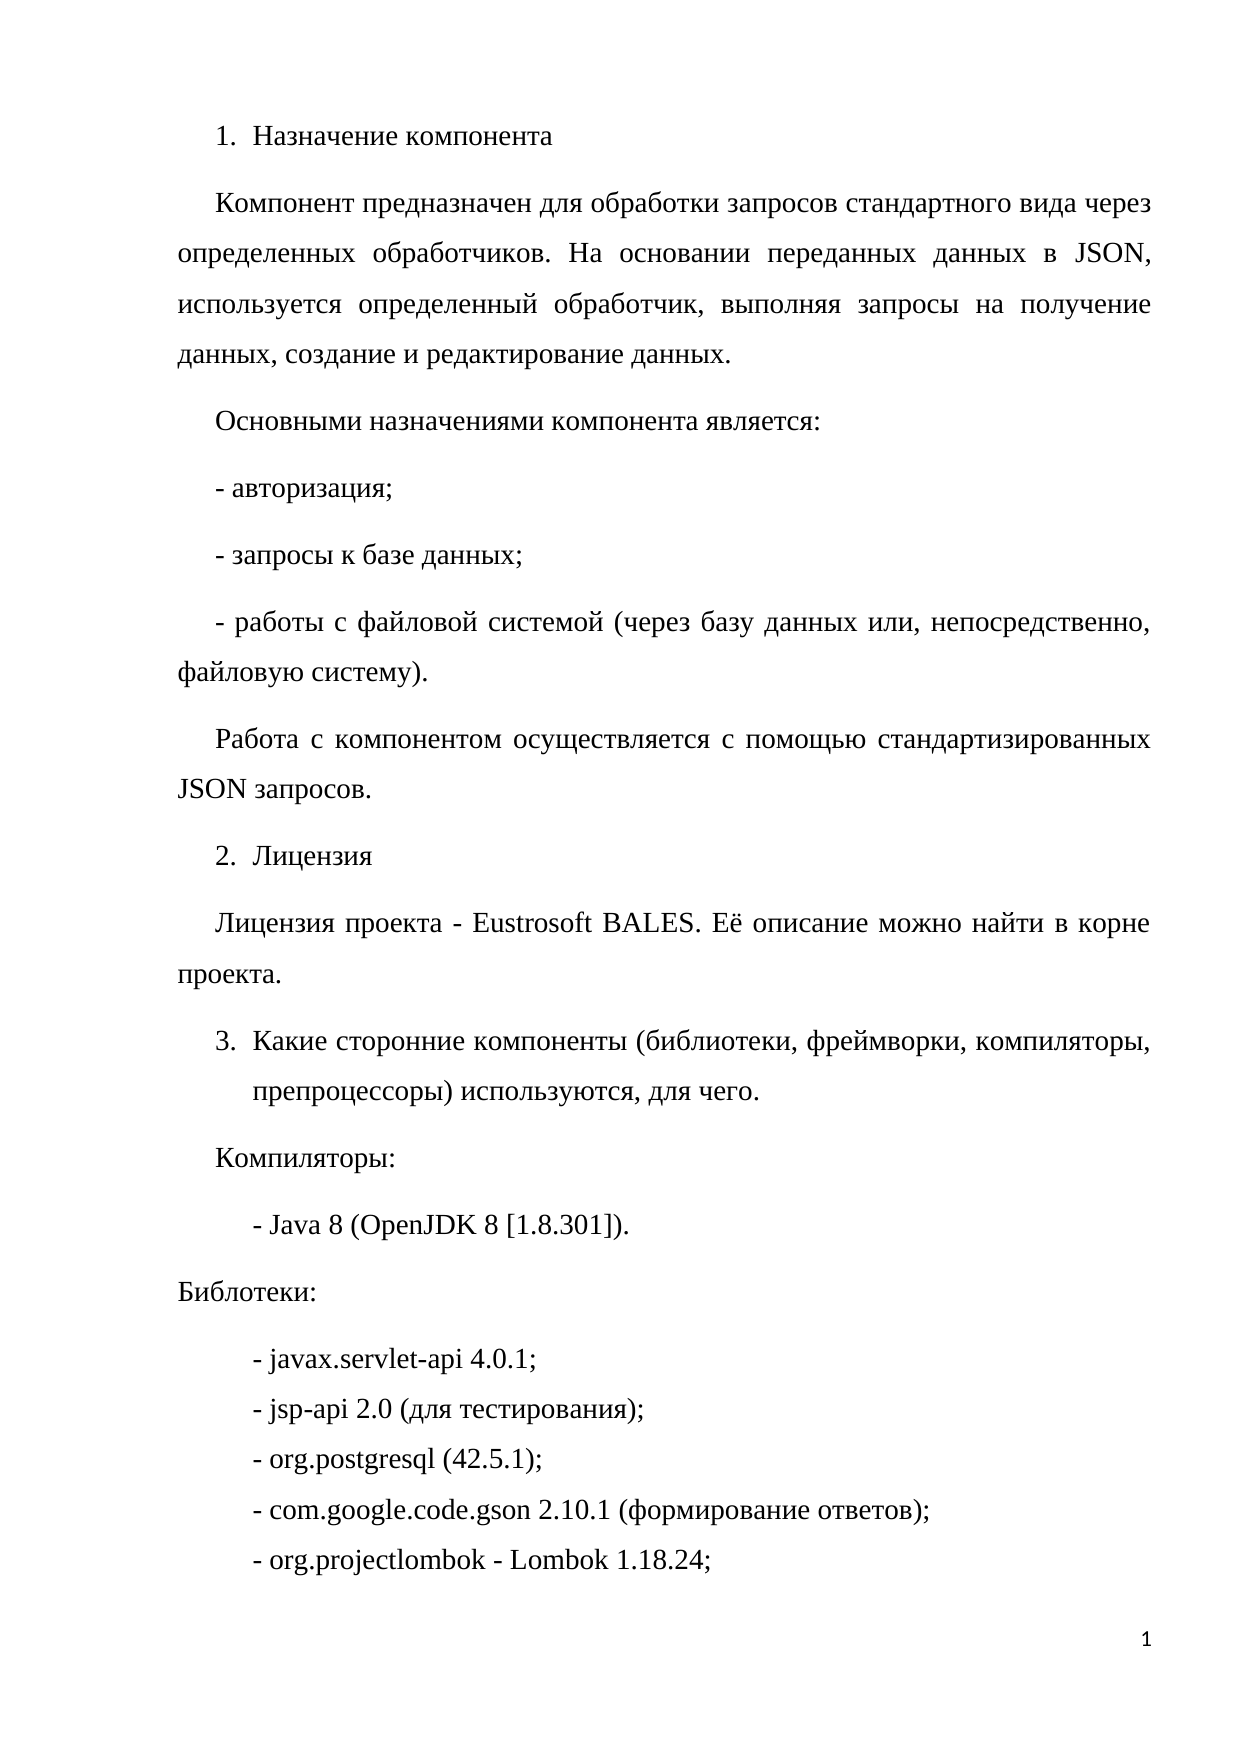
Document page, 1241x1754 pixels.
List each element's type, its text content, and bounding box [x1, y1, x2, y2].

text Библотеки: [177, 1274, 1152, 1308]
list - javax.servlet-api 4.0.1; [252, 1341, 1152, 1374]
list - org.projectlombok - Lombok 1.18.24; [252, 1542, 1152, 1576]
text Компиляторы: [177, 1140, 1152, 1174]
list - com.google.code.gson 2.10.1 (формирование ответов); [252, 1492, 1152, 1526]
text Компонент предназначен для обработки запросов стандартного вида через определенных обработчиков. На основании переданных данных в JSON, используется определенный обработчик, выполняя запросы на получение данных, создание и редактирование данных. [177, 185, 1152, 369]
list Какие сторонние компоненты (библиотеки, фреймворки, компиляторы, препроцессоры) используются, для чего. [215, 1023, 1152, 1107]
text - запросы к базе данных; [177, 537, 1152, 571]
list Назначение компонента [215, 118, 1152, 152]
list - org.postgresql (42.5.1); [252, 1442, 1152, 1475]
text - авторизация; [177, 470, 1152, 503]
list Лицензия [215, 838, 1152, 872]
text - работы с файловой системой (через базу данных или, непосредственно, файловую систему). [177, 604, 1152, 688]
text Лицензия проекта - Eustrosoft BALES. Её описание можно найти в корне проекта. [177, 906, 1152, 989]
text Основными назначениями компонента является: [177, 403, 1152, 437]
text Работа с компонентом осуществляется с помощью стандартизированных JSON запросов. [177, 721, 1152, 805]
list - Java 8 (OpenJDK 8 [1.8.301]). [252, 1207, 1152, 1241]
list - jsp-api 2.0 (для тестирования); [252, 1391, 1152, 1425]
